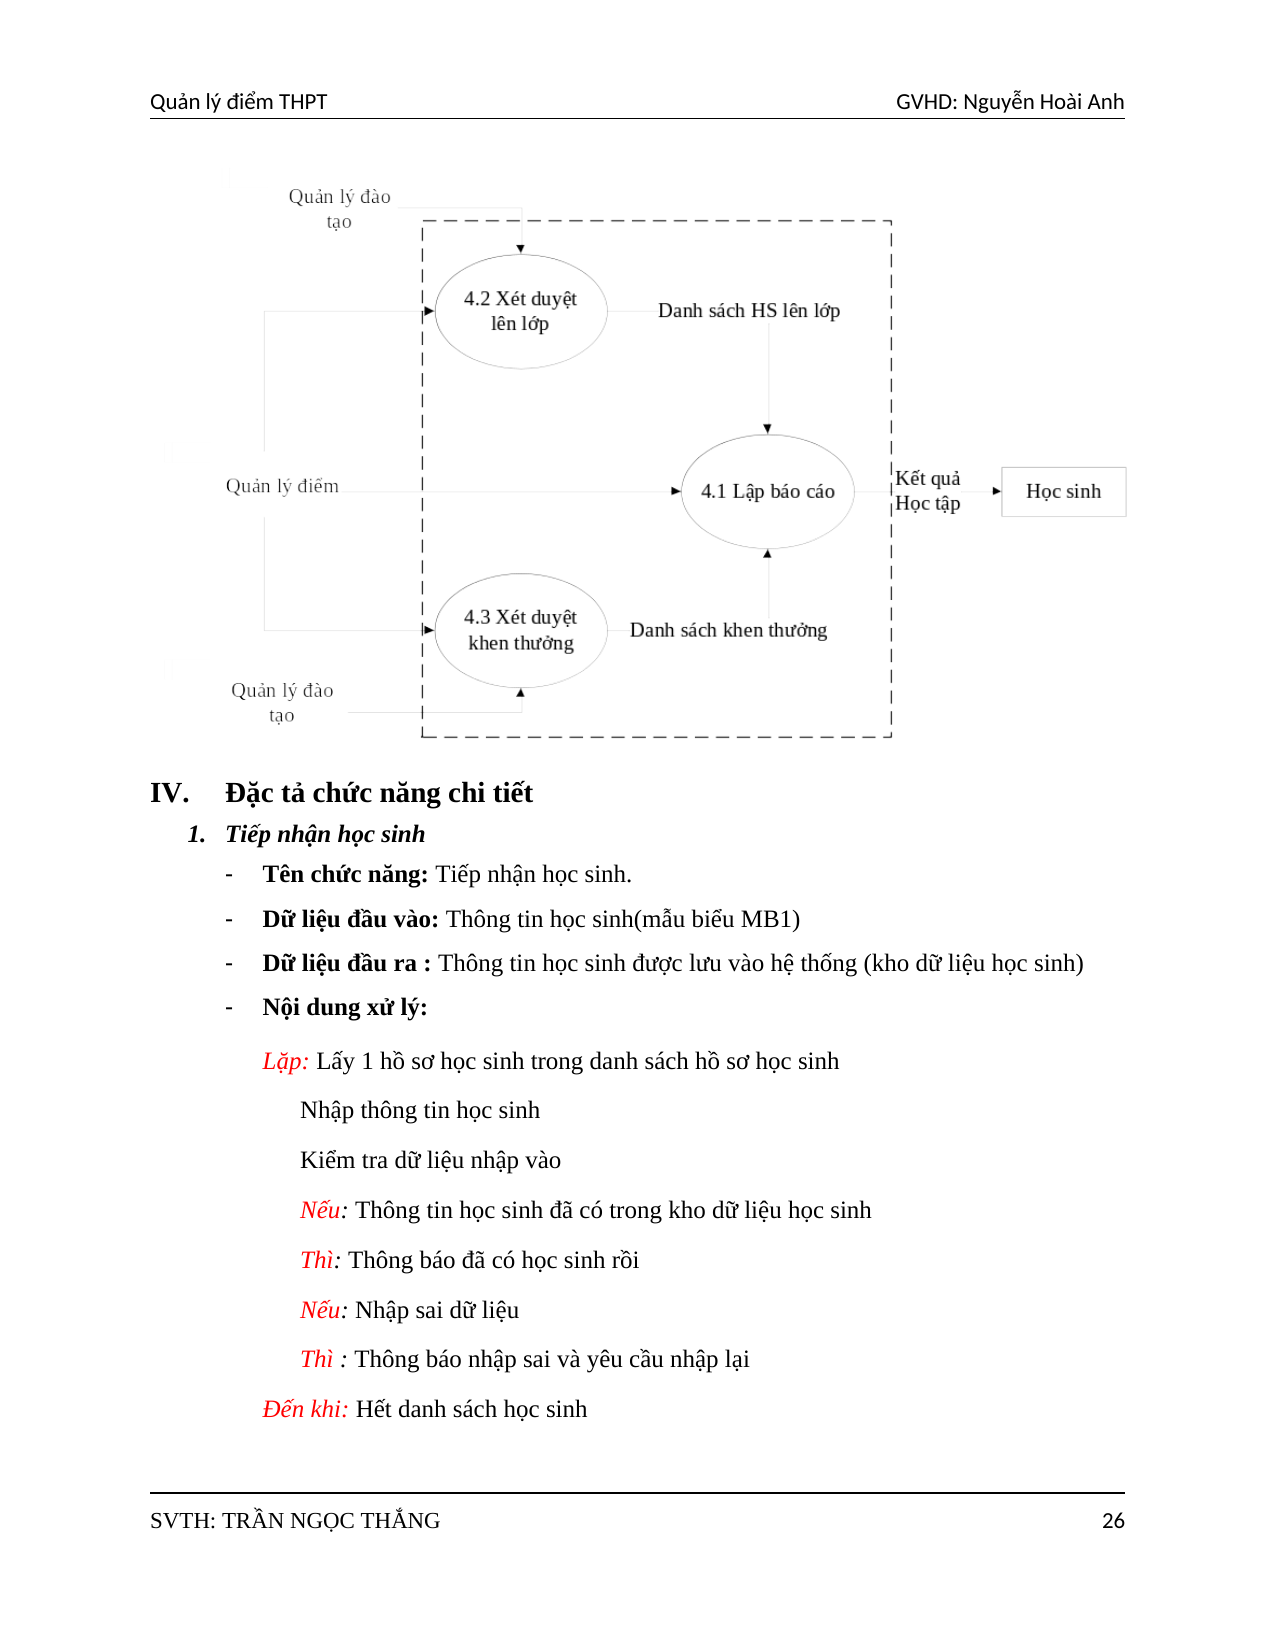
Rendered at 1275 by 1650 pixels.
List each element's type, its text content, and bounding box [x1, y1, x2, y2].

text Nếu: Nhập sai dữ liệu [300, 1295, 1125, 1323]
text Nhập thông tin học sinh [300, 1096, 1125, 1124]
list Dữ liệu đầu ra : Thông tin học sinh được lưu vào hệ thống (kho dữ liệu học sinh) [225, 945, 1125, 979]
list Tên chức năng: Tiếp nhận học sinh. [225, 856, 1125, 890]
text Kiểm tra dữ liệu nhập vào [300, 1145, 1125, 1174]
text Đến khi: Hết danh sách học sinh [225, 1394, 1125, 1423]
text Thì: Thông báo đã có học sinh rồi [300, 1245, 1125, 1274]
text Nếu: Thông tin học sinh đã có trong kho dữ liệu học sinh [300, 1195, 1125, 1224]
list Đặc tả chức năng chi tiết [150, 775, 1125, 809]
list Dữ liệu đầu vào: Thông tin học sinh(mẫu biểu MB1) [225, 900, 1125, 934]
text Thì : Thông báo nhập sai và yêu cầu nhập lại [300, 1344, 1125, 1373]
list Nội dung xử lý: [225, 989, 1125, 1023]
text Lặp: Lấy 1 hồ sơ học sinh trong danh sách hồ sơ học sinh [262, 1046, 1125, 1074]
list Tiếp nhận học sinh [187, 819, 1125, 848]
